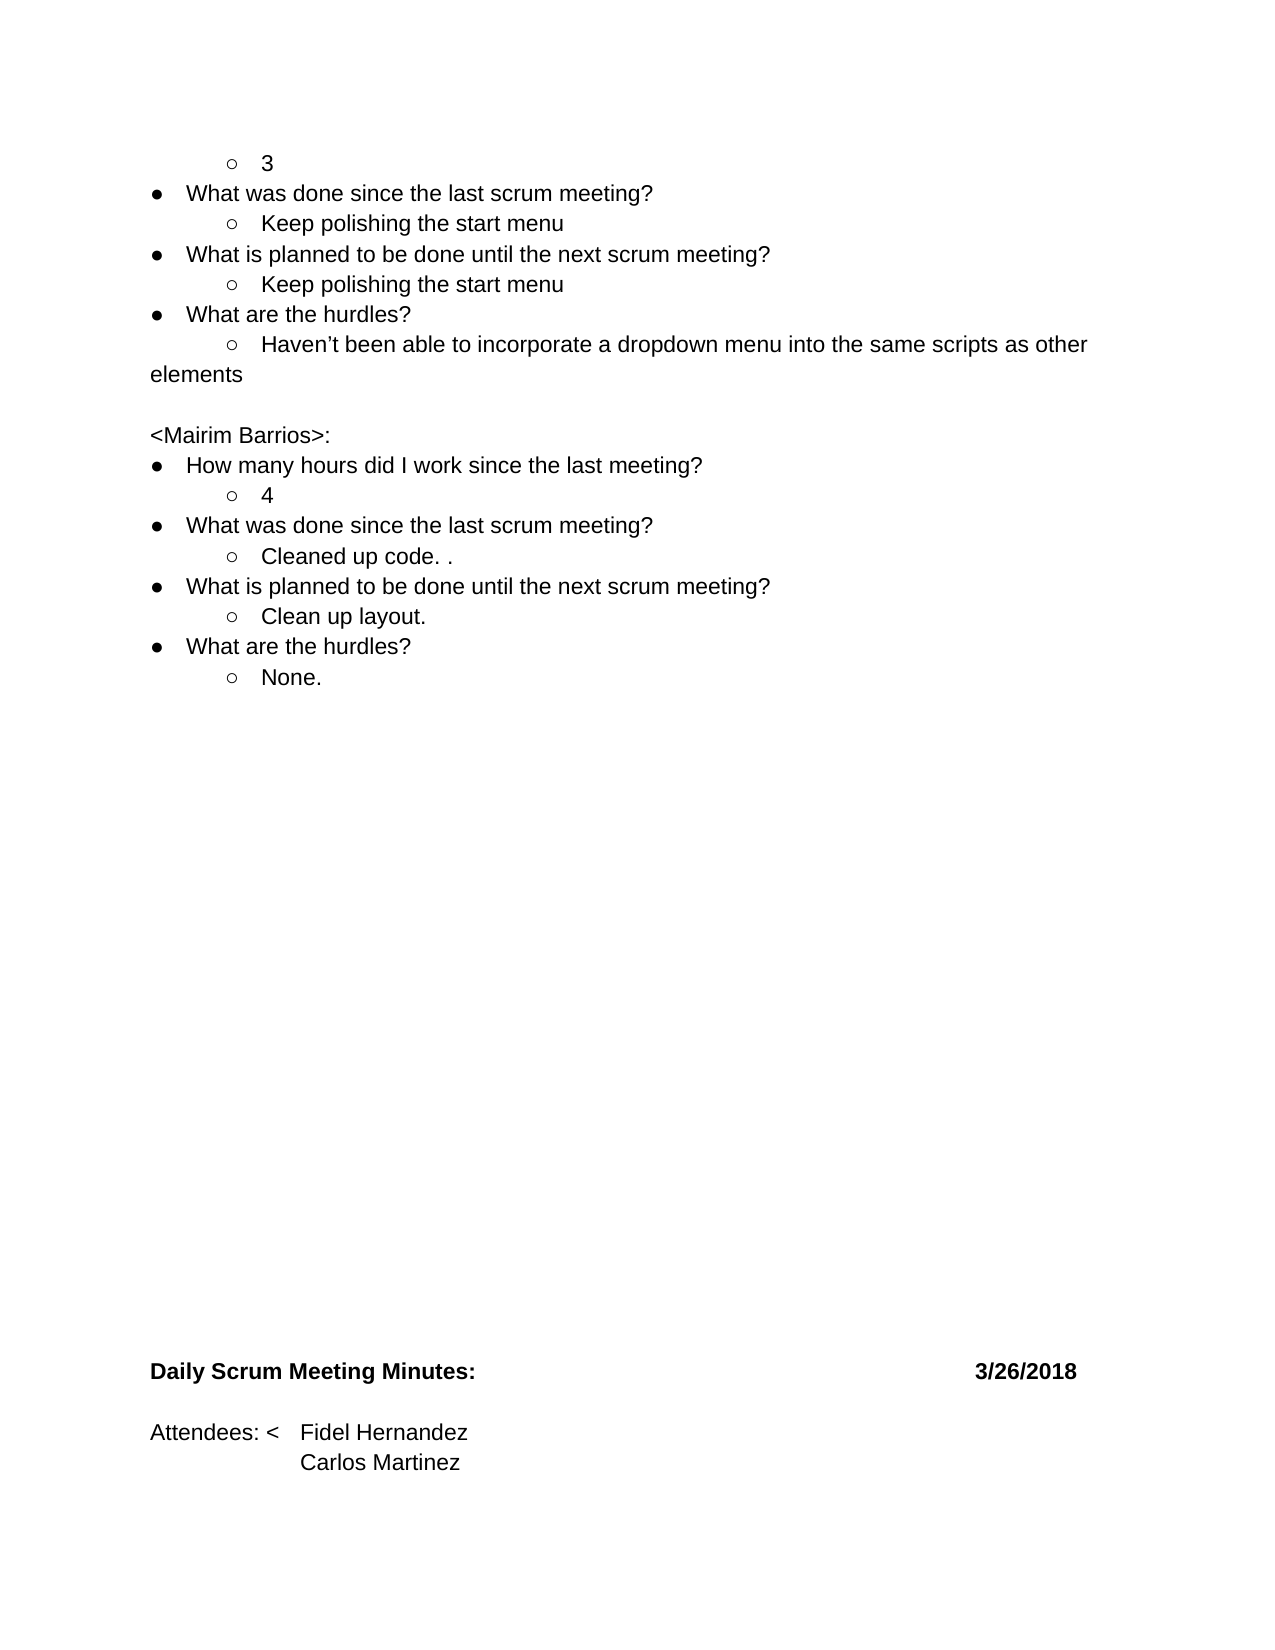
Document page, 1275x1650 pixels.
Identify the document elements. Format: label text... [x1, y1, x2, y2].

text ● How many hours did I work since the last meeting? [150, 452, 1125, 478]
text ● What are the hurdles? [150, 301, 1125, 327]
text ○ Clean up layout. [150, 603, 1125, 629]
text Carlos Martinez [150, 1449, 1125, 1475]
text ○ 4 [150, 482, 1125, 509]
text ● What are the hurdles? [150, 633, 1125, 660]
text ○ Cleaned up code. . [150, 543, 1125, 569]
text ○ Keep polishing the start menu [150, 210, 1125, 237]
text ○ Keep polishing the start menu [150, 271, 1125, 297]
text ○ 3 [150, 150, 1125, 176]
text ● What was done since the last scrum meeting? [150, 180, 1125, 207]
text ● What was done since the last scrum meeting? [150, 512, 1125, 539]
text ○ Haven’t been able to incorporate a dropdown menu into the same scripts as other elements [150, 331, 1125, 388]
text ○ None. [150, 663, 1125, 690]
text <Mairim Barrios>: [150, 422, 1125, 448]
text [150, 241, 1125, 267]
text ● What is planned to be done until the next scrum meeting? [150, 573, 1125, 599]
text Attendees: < Fidel Hernandez [150, 1419, 1125, 1445]
text Daily Scrum Meeting Minutes: 3/26/2018 [150, 1358, 1125, 1385]
